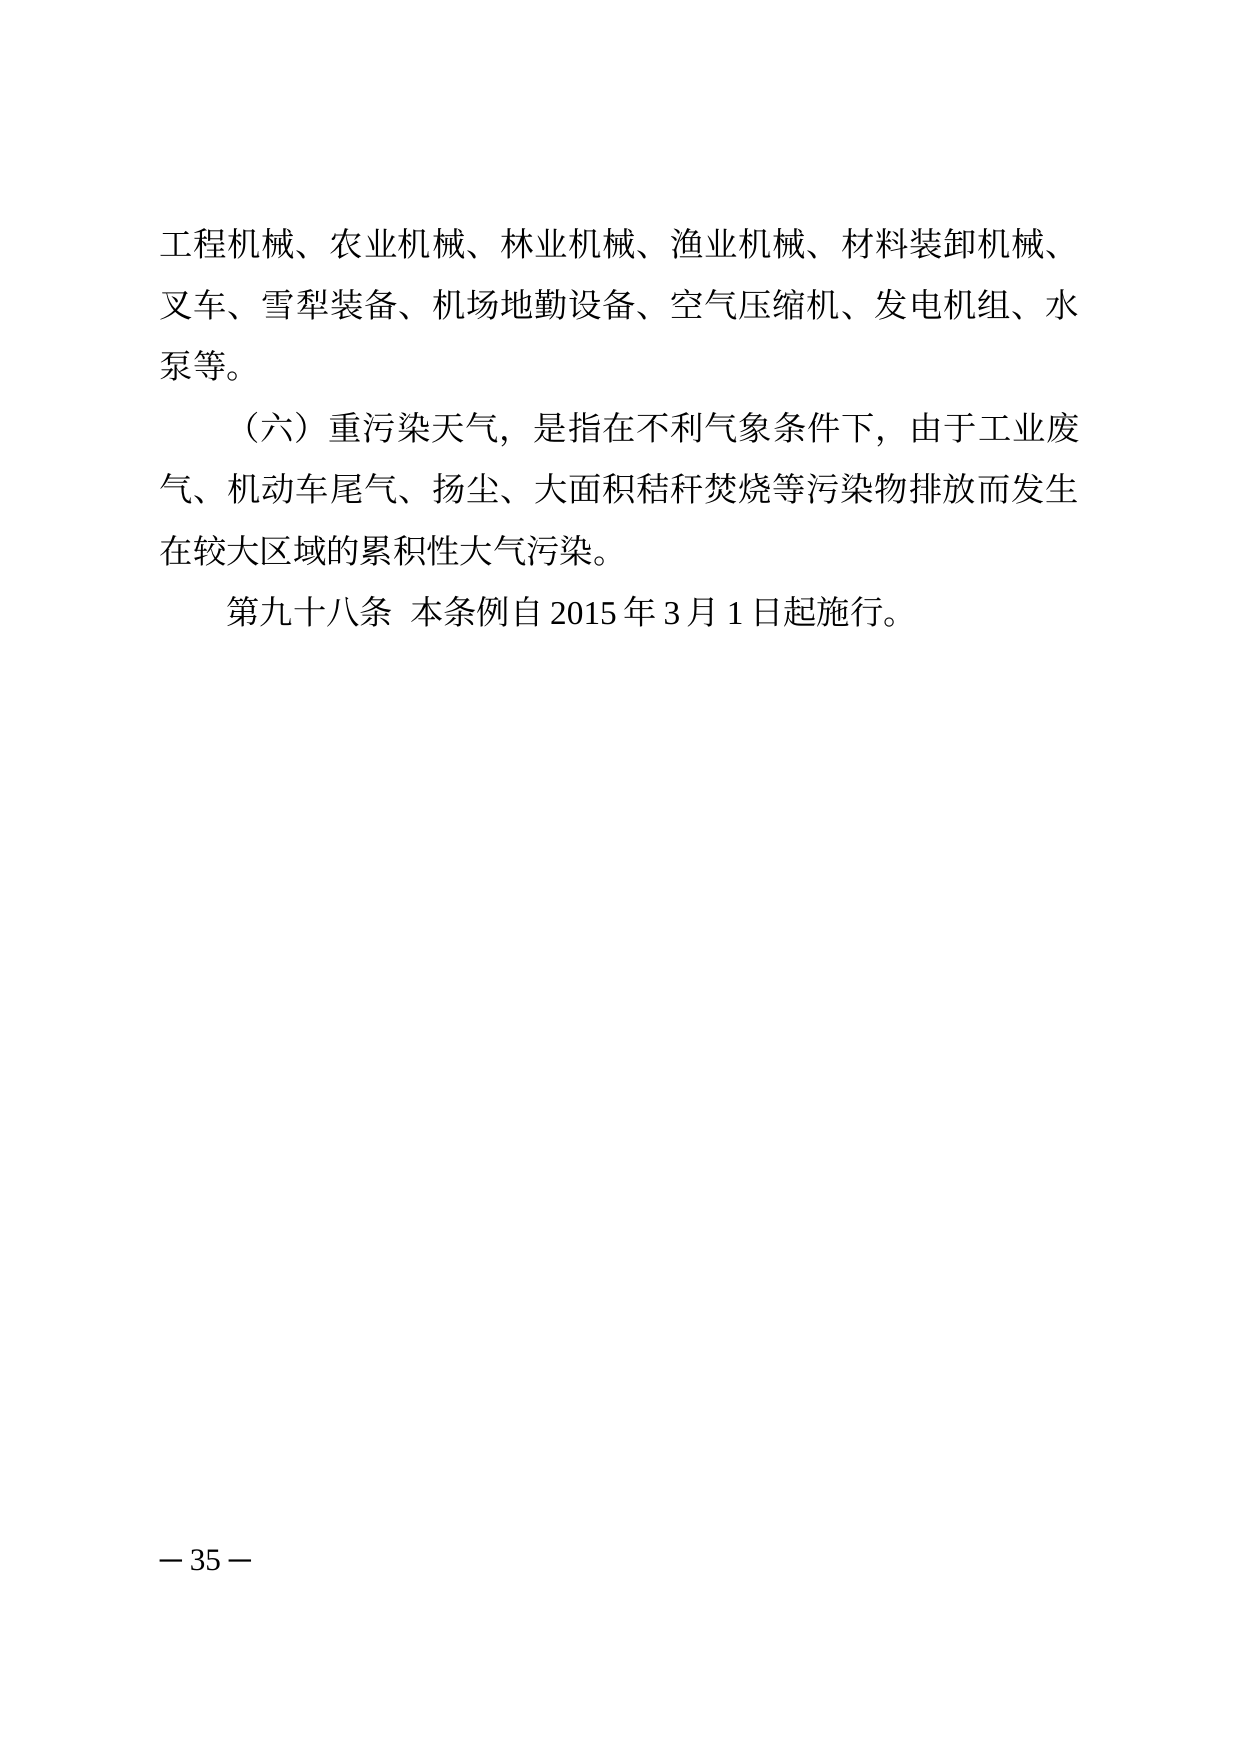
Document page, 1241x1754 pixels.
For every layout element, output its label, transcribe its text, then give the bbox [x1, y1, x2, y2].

text 第九十八条 本条例自2015年3月1日起施行。 [159, 576, 1081, 637]
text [159, 207, 1081, 391]
text （六）重污染天气，是指在不利气象条件下，由于工业废气、机动车尾气、扬尘、大面积秸秆焚烧等污染物排放而发生在较大区域的累积性大气污染。 [159, 391, 1081, 576]
